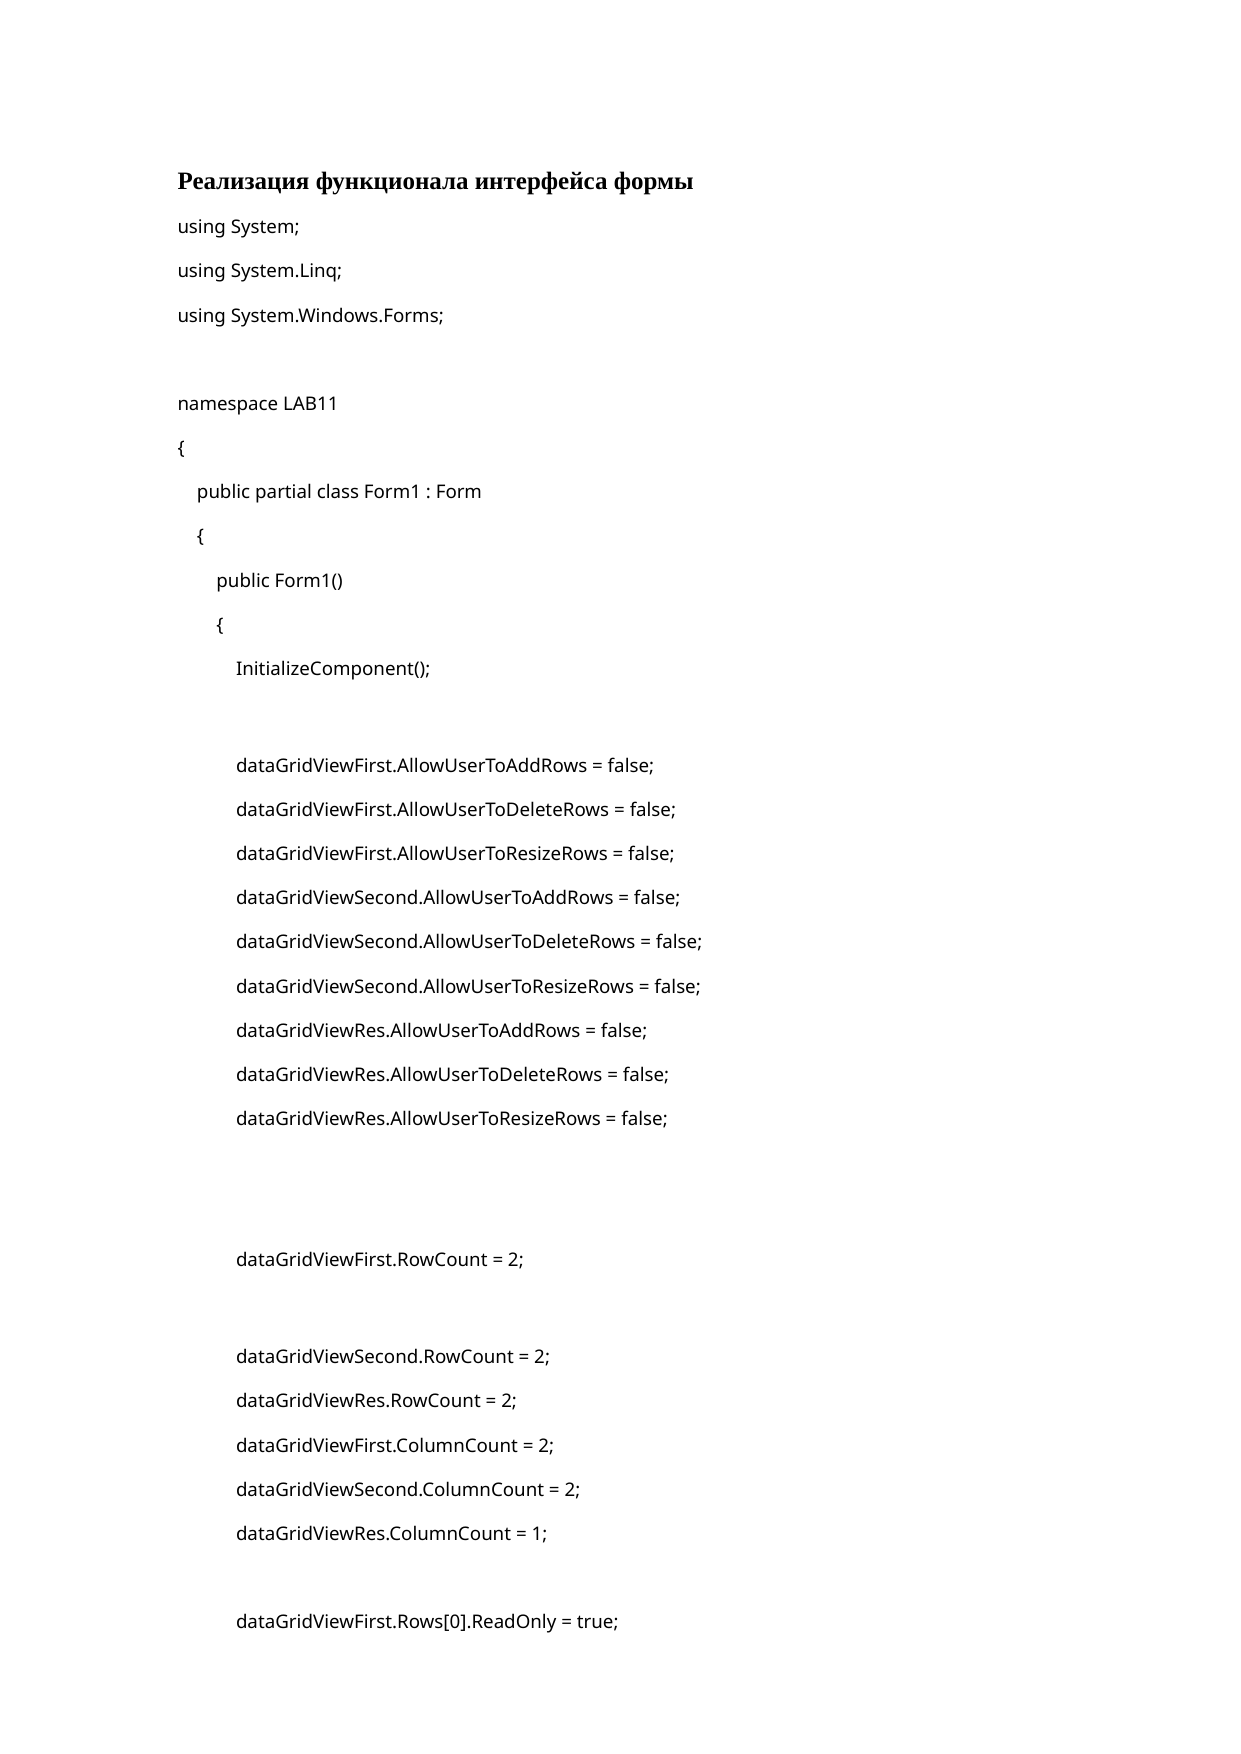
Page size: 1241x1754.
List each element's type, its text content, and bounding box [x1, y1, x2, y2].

text { [177, 434, 1152, 460]
text dataGridViewRes.AllowUserToAddRows = false; [177, 1017, 1152, 1043]
text dataGridViewFirst.ColumnCount = 2; [177, 1432, 1152, 1457]
text dataGridViewRes.ColumnCount = 1; [177, 1520, 1152, 1546]
text { [177, 611, 1152, 637]
text dataGridViewFirst.AllowUserToAddRows = false; [177, 752, 1152, 778]
text dataGridViewRes.AllowUserToDeleteRows = false; [177, 1061, 1152, 1087]
text dataGridViewFirst.AllowUserToDeleteRows = false; [177, 796, 1152, 822]
text dataGridViewFirst.AllowUserToResizeRows = false; [177, 841, 1152, 866]
text { [177, 523, 1152, 548]
text dataGridViewSecond.AllowUserToResizeRows = false; [177, 973, 1152, 998]
text using System.Windows.Forms; [177, 302, 1152, 327]
text dataGridViewFirst.Rows[0].ReadOnly = true; [177, 1609, 1152, 1634]
text dataGridViewFirst.RowCount = 2; [177, 1247, 1152, 1272]
text dataGridViewSecond.ColumnCount = 2; [177, 1476, 1152, 1502]
text namespace LAB11 [177, 390, 1152, 416]
text dataGridViewSecond.AllowUserToAddRows = false; [177, 885, 1152, 910]
text using System.Linq; [177, 258, 1152, 283]
text using System; [177, 213, 1152, 239]
text dataGridViewSecond.AllowUserToDeleteRows = false; [177, 929, 1152, 954]
text public partial class Form1 : Form [177, 478, 1152, 504]
text dataGridViewRes.RowCount = 2; [177, 1388, 1152, 1413]
text dataGridViewSecond.RowCount = 2; [177, 1344, 1152, 1369]
text dataGridViewRes.AllowUserToResizeRows = false; [177, 1106, 1152, 1131]
text public Form1() [177, 567, 1152, 592]
text InitializeComponent(); [177, 655, 1152, 681]
text Реализация функционала интерфейса формы [177, 166, 1152, 194]
